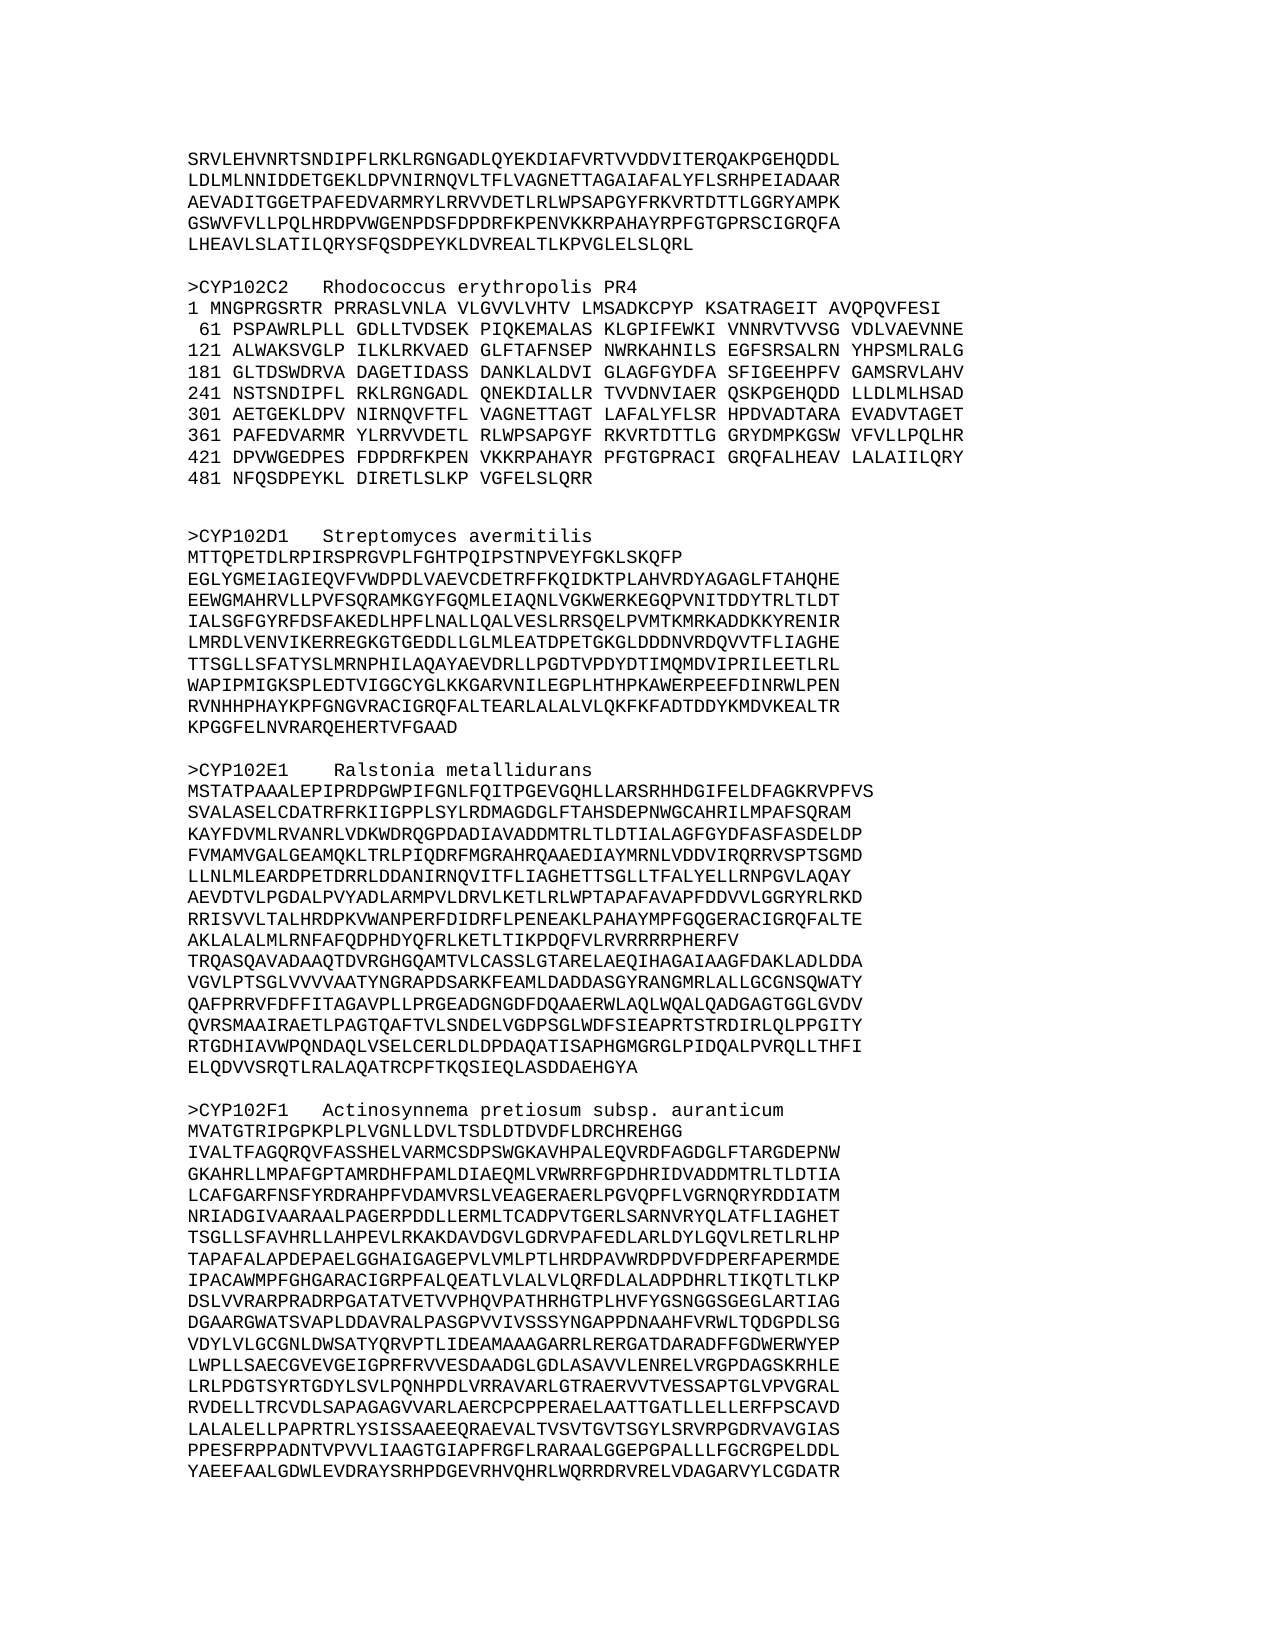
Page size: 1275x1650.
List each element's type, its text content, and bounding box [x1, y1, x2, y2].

text RVDELLTRCVDLSAPAGAGVVARLAERCPCPPERAELAATTGATLLELLERFPSCAVD [187, 1398, 1087, 1419]
text 181 GLTDSWDRVA DAGETIDASS DANKLALDVI GLAGFGYDFA SFIGEEHPFV GAMSRVLAHV [187, 362, 1087, 384]
text RTGDHIAVWPQNDAQLVSELCERLDLDPDAQATISAPHGMGRGLPIDQALPVRQLLTHFI [187, 1037, 1087, 1058]
text SVALASELCDATRFRKIIGPPLSYLRDMAGDGLFTAHSDEPNWGCAHRILMPAFSQRAM [187, 803, 1087, 824]
text DGAARGWATSVAPLDDAVRALPASGPVVIVSSSYNGAPPDNAAHFVRWLTQDGPDLSG [187, 1313, 1087, 1334]
text >CYP102C2 Rhodococcus erythropolis PR4 [187, 277, 1087, 299]
text SRVLEHVNRTSNDIPFLRKLRGNGADLQYEKDIAFVRTVVDDVITERQAKPGEHQDDL [187, 150, 1087, 171]
text 61 PSPAWRLPLL GDLLTVDSEK PIQKEMALAS KLGPIFEWKI VNNRVTVVSG VDLVAEVNNE [187, 320, 1087, 341]
text QAFPRRVFDFFITAGAVPLLPRGEADGNGDFDQAAERWLAQLWQALQADGAGTGGLGVDV [187, 994, 1087, 1016]
text KAYFDVMLRVANRLVDKWDRQGPDADIAVADDMTRLTLDTIALAGFGYDFASFASDELDP [187, 824, 1087, 846]
text MSTATPAAALEPIPRDPGWPIFGNLFQITPGEVGQHLLARSRHHDGIFELDFAGKRVPFVS [187, 782, 1087, 803]
text MTTQPETDLRPIRSPRGVPLFGHTPQIPSTNPVEYFGKLSKQFP [187, 548, 1087, 569]
text LRLPDGTSYRTGDYLSVLPQNHPDLVRRAVARLGTRAERVVTVESSAPTGLVPVGRAL [187, 1377, 1087, 1398]
text 121 ALWAKSVGLP ILKLRKVAED GLFTAFNSEP NWRKAHNILS EGFSRSALRN YHPSMLRALG [187, 341, 1087, 362]
text AEVADITGGETPAFEDVARMRYLRRVVDETLRLWPSAPGYFRKVRTDTTLGGRYAMPK [187, 192, 1087, 214]
text TTSGLLSFATYSLMRNPHILAQAYAEVDRLLPGDTVPDYDTIMQMDVIPRILEETLRL [187, 654, 1087, 676]
text LCAFGARFNSFYRDRAHPFVDAMVRSLVEAGERAERLPGVQPFLVGRNQRYRDDIATM [187, 1186, 1087, 1207]
text 481 NFQSDPEYKL DIRETLSLKP VGFELSLQRR [187, 469, 1087, 490]
text AEVDTVLPGDALPVYADLARMPVLDRVLKETLRLWPTAPAFAVAPFDDVVLGGRYRLRKD [187, 888, 1087, 909]
text WAPIPMIGKSPLEDTVIGGCYGLKKGARVNILEGPLHTHPKAWERPEEFDINRWLPEN [187, 676, 1087, 697]
text NRIADGIVAARAALPAGERPDDLLERMLTCADPVTGERLSARNVRYQLATFLIAGHET [187, 1207, 1087, 1228]
text PPESFRPPADNTVPVVLIAAGTGIAPFRGFLRARAALGGEPGPALLLFGCRGPELDDL [187, 1441, 1087, 1462]
text TSGLLSFAVHRLLAHPEVLRKAKDAVDGVLGDRVPAFEDLARLDYLGQVLRETLRLHP [187, 1228, 1087, 1249]
text IVALTFAGQRQVFASSHELVARMCSDPSWGKAVHPALEQVRDFAGDGLFTARGDEPNW [187, 1143, 1087, 1164]
text 1 MNGPRGSRTR PRRASLVNLA VLGVVLVHTV LMSADKCPYP KSATRAGEIT AVQPQVFESI [187, 299, 1087, 320]
text RRISVVLTALHRDPKVWANPERFDIDRFLPENEAKLPAHAYMPFGQGERACIGRQFALTE [187, 909, 1087, 931]
text YAEEFAALGDWLEVDRAYSRHPDGEVRHVQHRLWQRRDRVRELVDAGARVYLCGDATR [187, 1462, 1087, 1483]
text >CYP102F1 Actinosynnema pretiosum subsp. auranticum [187, 1101, 1087, 1122]
text AKLALALMLRNFAFQDPHDYQFRLKETLTIKPDQFVLRVRRRRPHERFV [187, 931, 1087, 952]
text EGLYGMEIAGIEQVFVWDPDLVAEVCDETRFFKQIDKTPLAHVRDYAGAGLFTAHQHE [187, 569, 1087, 591]
text KPGGFELNVRARQEHERTVFGAAD [187, 718, 1087, 739]
text VGVLPTSGLVVVVAATYNGRAPDSARKFEAMLDADDASGYRANGMRLALLGCGNSQWATY [187, 973, 1087, 994]
text IALSGFGYRFDSFAKEDLHPFLNALLQALVESLRRSQELPVMTKMRKADDKKYRENIR [187, 612, 1087, 633]
text 301 AETGEKLDPV NIRNQVFTFL VAGNETTAGT LAFALYFLSR HPDVADTARA EVADVTAGET [187, 405, 1087, 426]
text LWPLLSAECGVEVGEIGPRFRVVESDAADGLGDLASAVVLENRELVRGPDAGSKRHLE [187, 1356, 1087, 1377]
text ELQDVVSRQTLRALAQATRCPFTKQSIEQLASDDAEHGYA [187, 1058, 1087, 1079]
text GKAHRLLMPAFGPTAMRDHFPAMLDIAEQMLVRWRRFGPDHRIDVADDMTRLTLDTIA [187, 1164, 1087, 1186]
text >CYP102E1 Ralstonia metallidurans [187, 761, 1087, 782]
text MVATGTRIPGPKPLPLVGNLLDVLTSDLDTDVDFLDRCHREHGG [187, 1122, 1087, 1143]
text EEWGMAHRVLLPVFSQRAMKGYFGQMLEIAQNLVGKWERKEGQPVNITDDYTRLTLDT [187, 591, 1087, 612]
text LALALELLPAPRTRLYSISSAAEEQRAEVALTVSVTGVTSGYLSRVRPGDRVAVGIAS [187, 1419, 1087, 1441]
text FVMAMVGALGEAMQKLTRLPIQDRFMGRAHRQAAEDIAYMRNLVDDVIRQRRVSPTSGMD [187, 846, 1087, 867]
text LHEAVLSLATILQRYSFQSDPEYKLDVREALTLKPVGLELSLQRL [187, 235, 1087, 256]
text IPACAWMPFGHGARACIGRPFALQEATLVLALVLQRFDLALADPDHRLTIKQTLTLKP [187, 1271, 1087, 1292]
text 241 NSTSNDIPFL RKLRGNGADL QNEKDIALLR TVVDNVIAER QSKPGEHQDD LLDLMLHSAD [187, 384, 1087, 405]
text GSWVFVLLPQLHRDPVWGENPDSFDPDRFKPENVKKRPAHAYRPFGTGPRSCIGRQFA [187, 214, 1087, 235]
text 361 PAFEDVARMR YLRRVVDETL RLWPSAPGYF RKVRTDTTLG GRYDMPKGSW VFVLLPQLHR [187, 426, 1087, 447]
text TRQASQAVADAAQTDVRGHGQAMTVLCASSLGTARELAEQIHAGAIAAGFDAKLADLDDA [187, 952, 1087, 973]
text RVNHHPHAYKPFGNGVRACIGRQFALTEARLALALVLQKFKFADTDDYKMDVKEALTR [187, 697, 1087, 718]
text DSLVVRARPRADRPGATATVETVVPHQVPATHRHGTPLHVFYGSNGGSGEGLARTIAG [187, 1292, 1087, 1313]
text 421 DPVWGEDPES FDPDRFKPEN VKKRPAHAYR PFGTGPRACI GRQFALHEAV LALAIILQRY [187, 447, 1087, 469]
text LLNLMLEARDPETDRRLDDANIRNQVITFLIAGHETTSGLLTFALYELLRNPGVLAQAY [187, 867, 1087, 888]
text >CYP102D1 Streptomyces avermitilis [187, 527, 1087, 548]
text VDYLVLGCGNLDWSATYQRVPTLIDEAMAAAGARRLRERGATDARADFFGDWERWYEP [187, 1334, 1087, 1356]
text TAPAFALAPDEPAELGGHAIGAGEPVLVMLPTLHRDPAVWRDPDVFDPERFAPERMDE [187, 1249, 1087, 1271]
text LDLMLNNIDDETGEKLDPVNIRNQVLTFLVAGNETTAGAIAFALYFLSRHPEIADAAR [187, 171, 1087, 192]
text LMRDLVENVIKERREGKGTGEDDLLGLMLEATDPETGKGLDDDNVRDQVVTFLIAGHE [187, 633, 1087, 654]
text QVRSMAAIRAETLPAGTQAFTVLSNDELVGDPSGLWDFSIEAPRTSTRDIRLQLPPGITY [187, 1016, 1087, 1037]
